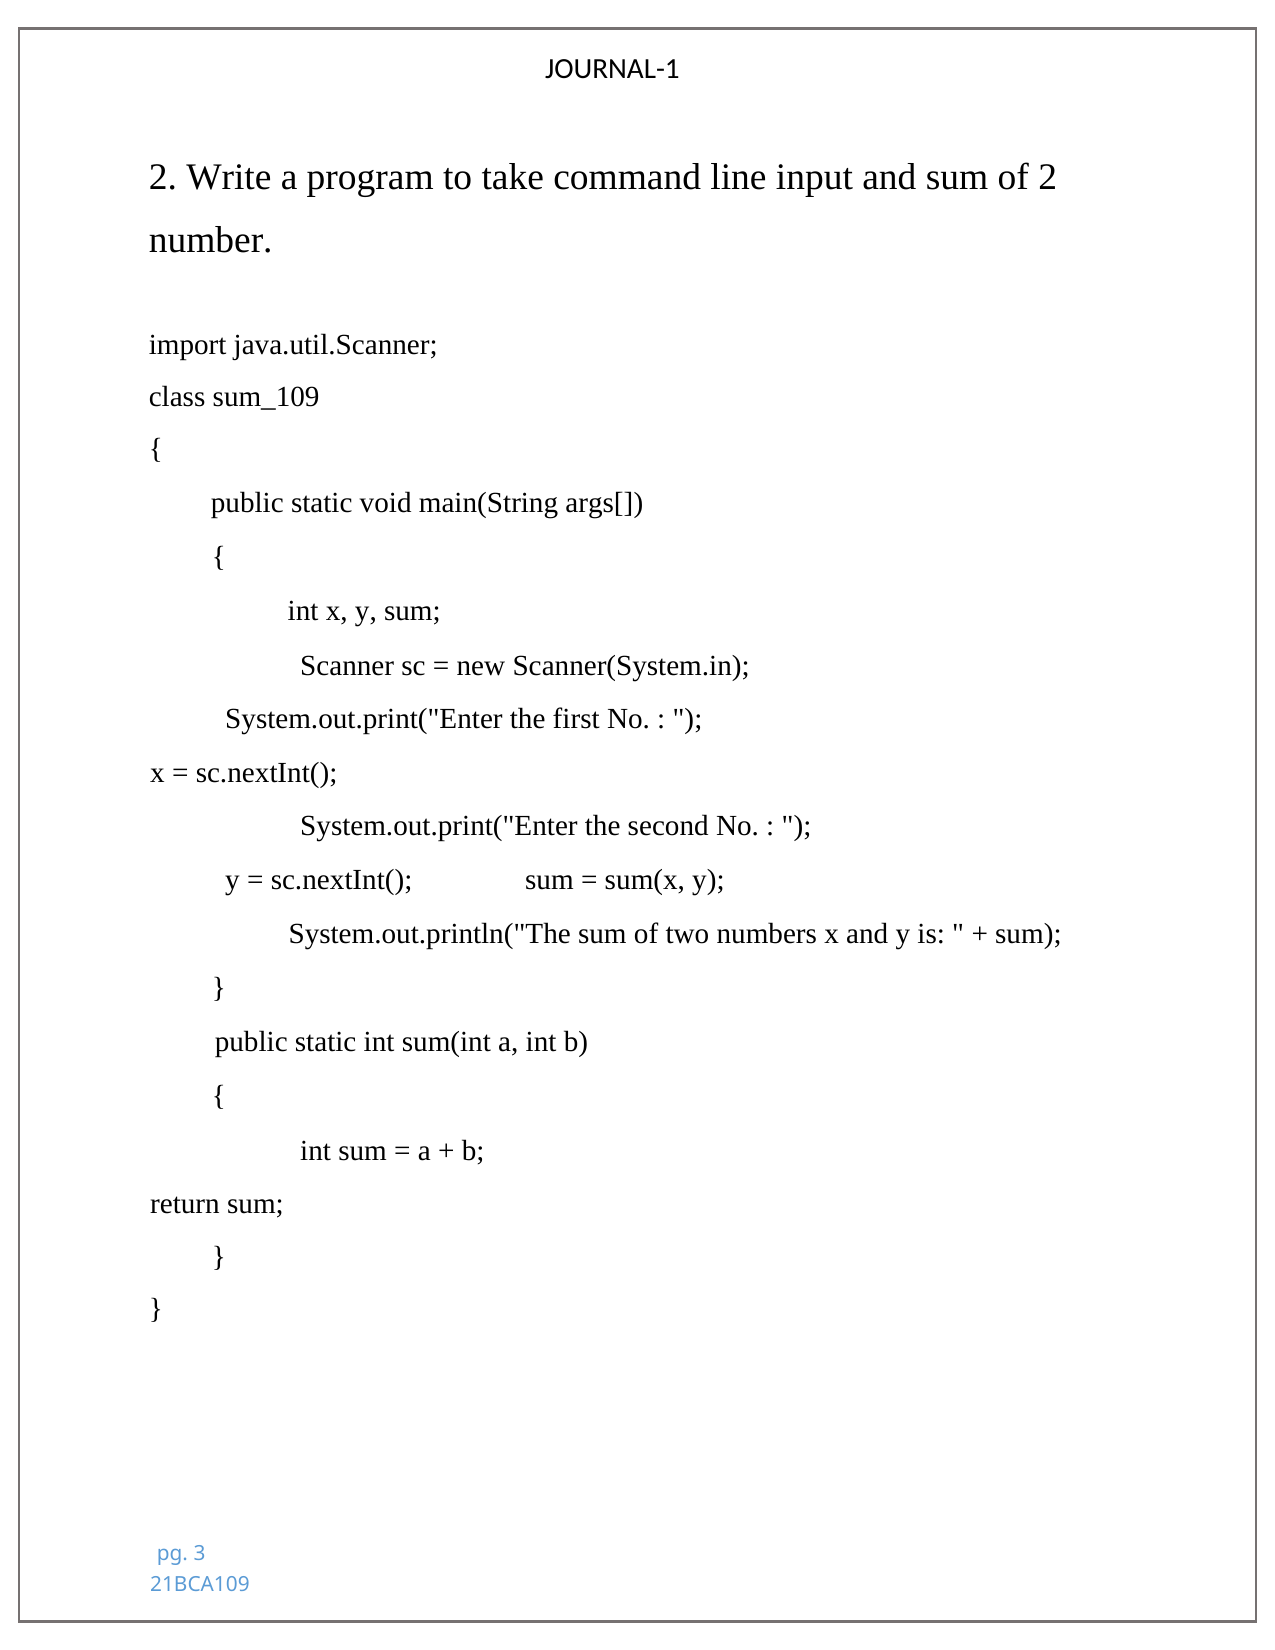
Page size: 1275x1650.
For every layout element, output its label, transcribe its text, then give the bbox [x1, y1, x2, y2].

text class sum_109 [148, 379, 517, 413]
text 2. Write a program to take command line input and sum of 2 [148, 154, 1113, 198]
text { [148, 431, 1113, 464]
text public static void main(String args[]) [148, 485, 1113, 519]
text System.out.println("The sum of two numbers x and y is: " + sum); [148, 916, 1113, 949]
text { [148, 1078, 1113, 1112]
text int x, y, sum; [148, 593, 1113, 627]
text { [148, 539, 1113, 573]
text import java.util.Scanner; [148, 327, 517, 361]
text System.out.print("Enter the second No. : "); y = sc.nextInt(); sum = sum(x, y); [148, 808, 817, 896]
text } [148, 1239, 1113, 1273]
text } [148, 1291, 1113, 1325]
text int sum = a + b; return sum; [148, 1133, 576, 1219]
text public static int sum(int a, int b) [148, 1024, 1113, 1058]
text number. [148, 217, 1113, 261]
text Scanner sc = new Scanner(System.in); System.out.print("Enter the first No. : "); x = sc.nextInt(); [148, 648, 813, 788]
text } [148, 970, 1113, 1004]
